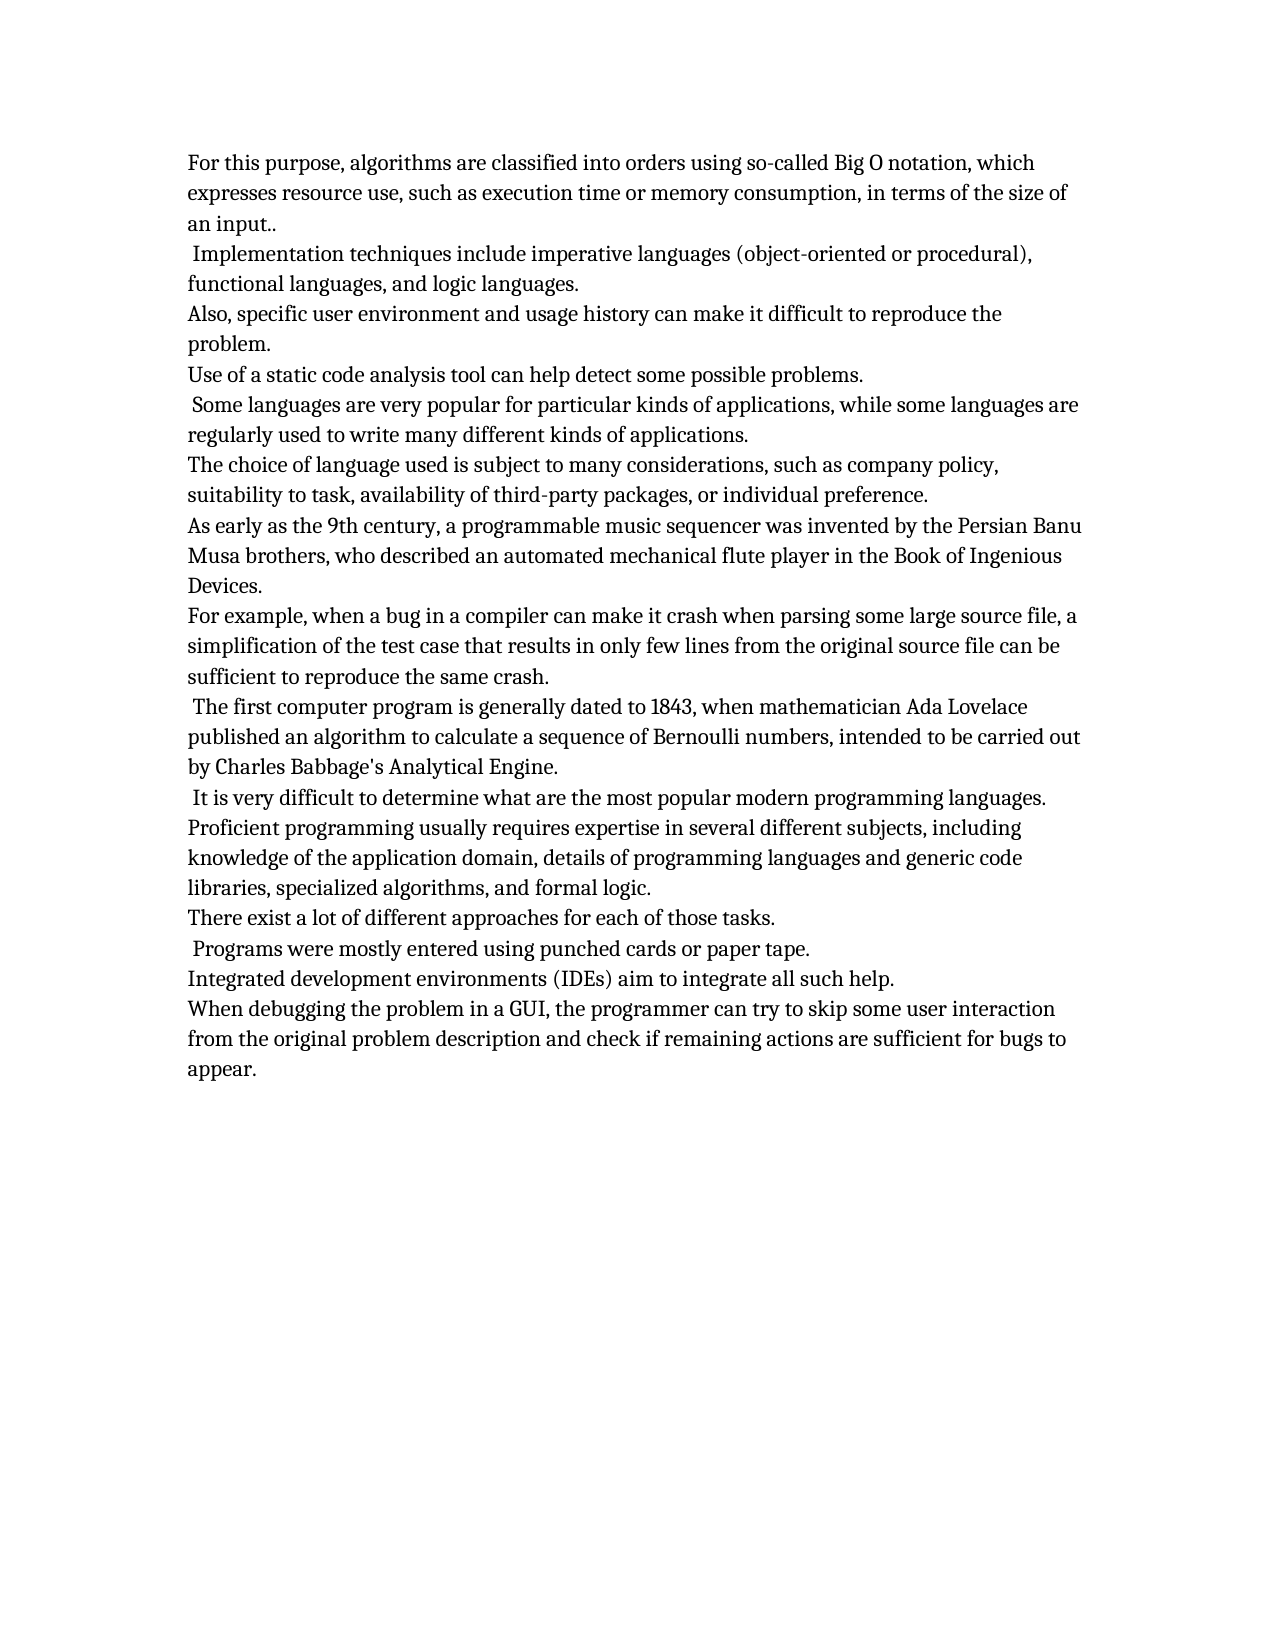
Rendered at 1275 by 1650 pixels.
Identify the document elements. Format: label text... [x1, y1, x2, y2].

text For this purpose, algorithms are classified into orders using so-called Big O notation, which expresses resource use, such as execution time or memory consumption, in terms of the size of an input.. Implementation techniques include imperative languages (object-oriented or procedural), functional languages, and logic languages. Also, specific user environment and usage history can make it difficult to reproduce the problem. Use of a static code analysis tool can help detect some possible problems. Some languages are very popular for particular kinds of applications, while some languages are regularly used to write many different kinds of applications. The choice of language used is subject to many considerations, such as company policy, suitability to task, availability of third-party packages, or individual preference. As early as the 9th century, a programmable music sequencer was invented by the Persian Banu Musa brothers, who described an automated mechanical flute player in the Book of Ingenious Devices. For example, when a bug in a compiler can make it crash when parsing some large source file, a simplification of the test case that results in only few lines from the original source file can be sufficient to reproduce the same crash. The first computer program is generally dated to 1843, when mathematician Ada Lovelace published an algorithm to calculate a sequence of Bernoulli numbers, intended to be carried out by Charles Babbage's Analytical Engine. It is very difficult to determine what are the most popular modern programming languages. Proficient programming usually requires expertise in several different subjects, including knowledge of the application domain, details of programming languages and generic code libraries, specialized algorithms, and formal logic. There exist a lot of different approaches for each of those tasks. Programs were mostly entered using punched cards or paper tape. Integrated development environments (IDEs) aim to integrate all such help. When debugging the problem in a GUI, the programmer can try to skip some user interaction from the original problem description and check if remaining actions are sufficient for bugs to appear. [187, 150, 1087, 1083]
